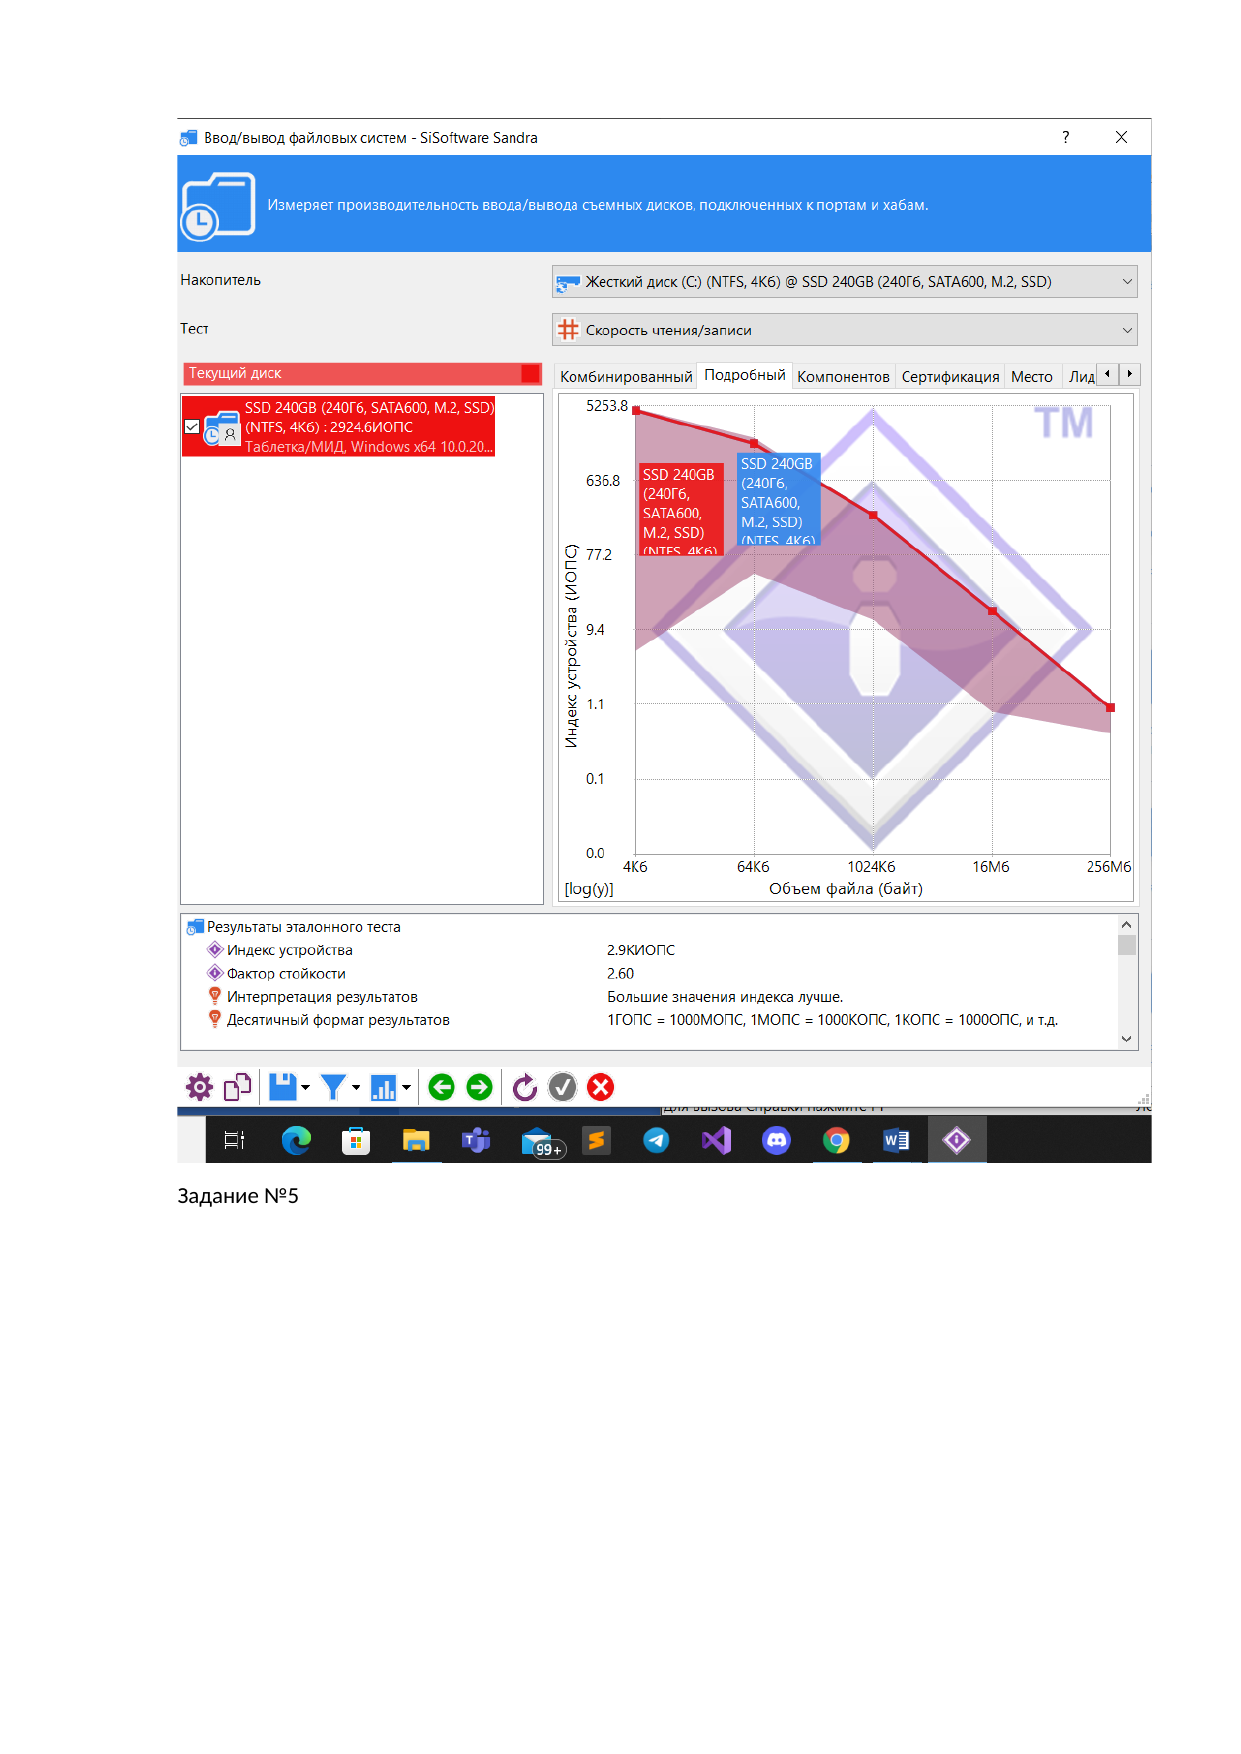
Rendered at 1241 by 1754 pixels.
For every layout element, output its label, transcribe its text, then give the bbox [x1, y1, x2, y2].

picture [177, 118, 1152, 1163]
text Задание №5 [177, 1181, 1152, 1209]
